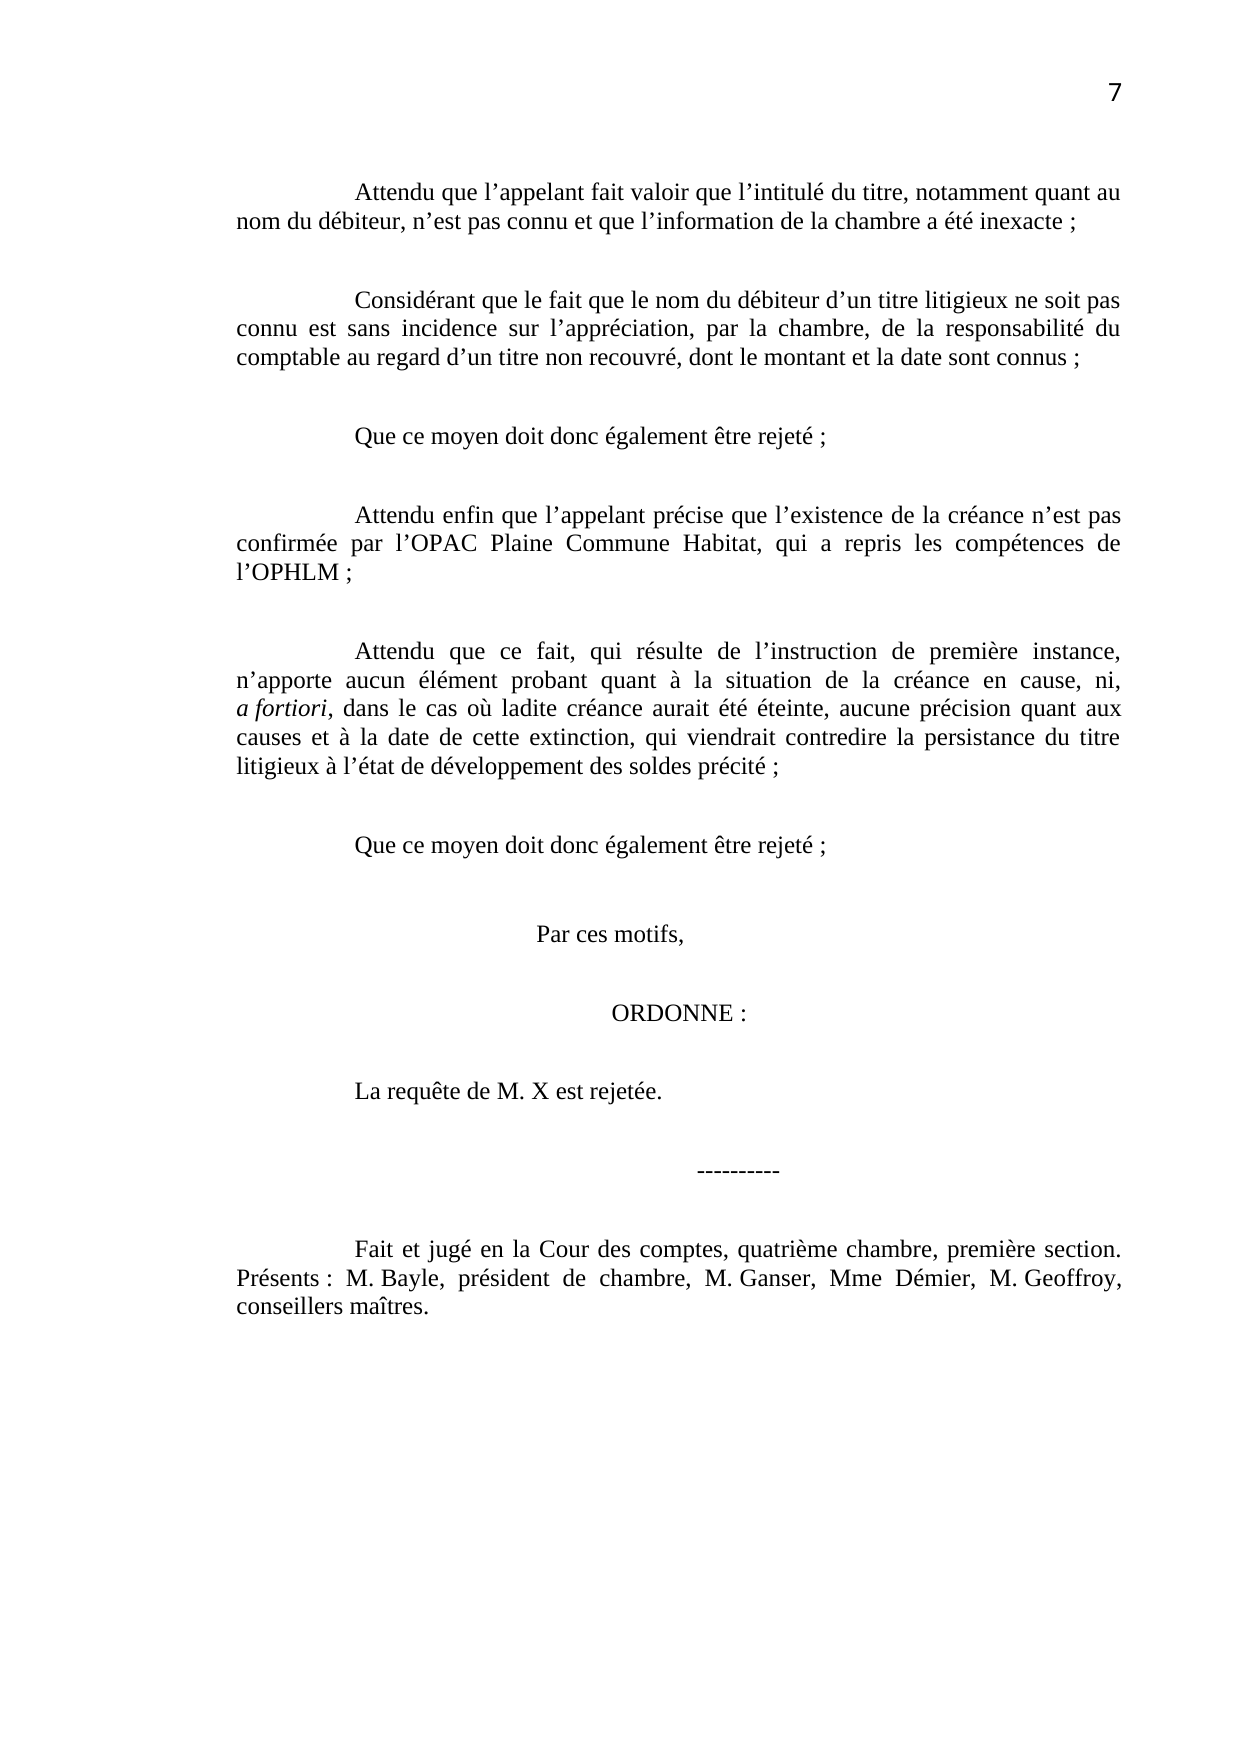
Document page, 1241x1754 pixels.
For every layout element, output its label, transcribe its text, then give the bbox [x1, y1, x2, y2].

text Considérant que le fait que le nom du débiteur d’un titre litigieux ne soit pas connu est sans incidence sur l’appréciation, par la chambre, de la responsabilité du comptable au regard d’un titre non recouvré, dont le montant et la date sont connus ; [236, 285, 1122, 371]
text Attendu que ce fait, qui résulte de l’instruction de première instance, n’apporte aucun élément probant quant à la situation de la créance en cause, ni, a fortiori, dans le cas où ladite créance aurait été éteinte, aucune précision quant aux causes et à la date de cette extinction, qui viendrait contredire la persistance du titre litigieux à l’état de développement des soldes précité ; [236, 636, 1122, 780]
text ---------- [236, 1155, 1122, 1184]
text Attendu que l’appelant fait valoir que l’intitulé du titre, notamment quant au nom du débiteur, n’est pas connu et que l’information de la chambre a été inexacte ; [236, 177, 1122, 235]
text Que ce moyen doit donc également être rejeté ; [236, 830, 1122, 858]
text Que ce moyen doit donc également être rejeté ; [236, 421, 1122, 450]
text ORDONNE : [236, 998, 1122, 1026]
text Attendu enfin que l’appelant précise que l’existence de la créance n’est pas confirmée par l’OPAC Plaine Commune Habitat, qui a repris les compétences de l’OPHLM ; [236, 500, 1122, 586]
text Par ces motifs, [236, 919, 1122, 948]
text La requête de M. X est rejetée. [236, 1076, 1122, 1105]
text Fait et jugé en la Cour des comptes, quatrième chambre, première section. Présents : M. Bayle, président de chambre, M. Ganser, Mme Démier, M. Geoffroy, conseillers maîtres. [236, 1234, 1122, 1320]
